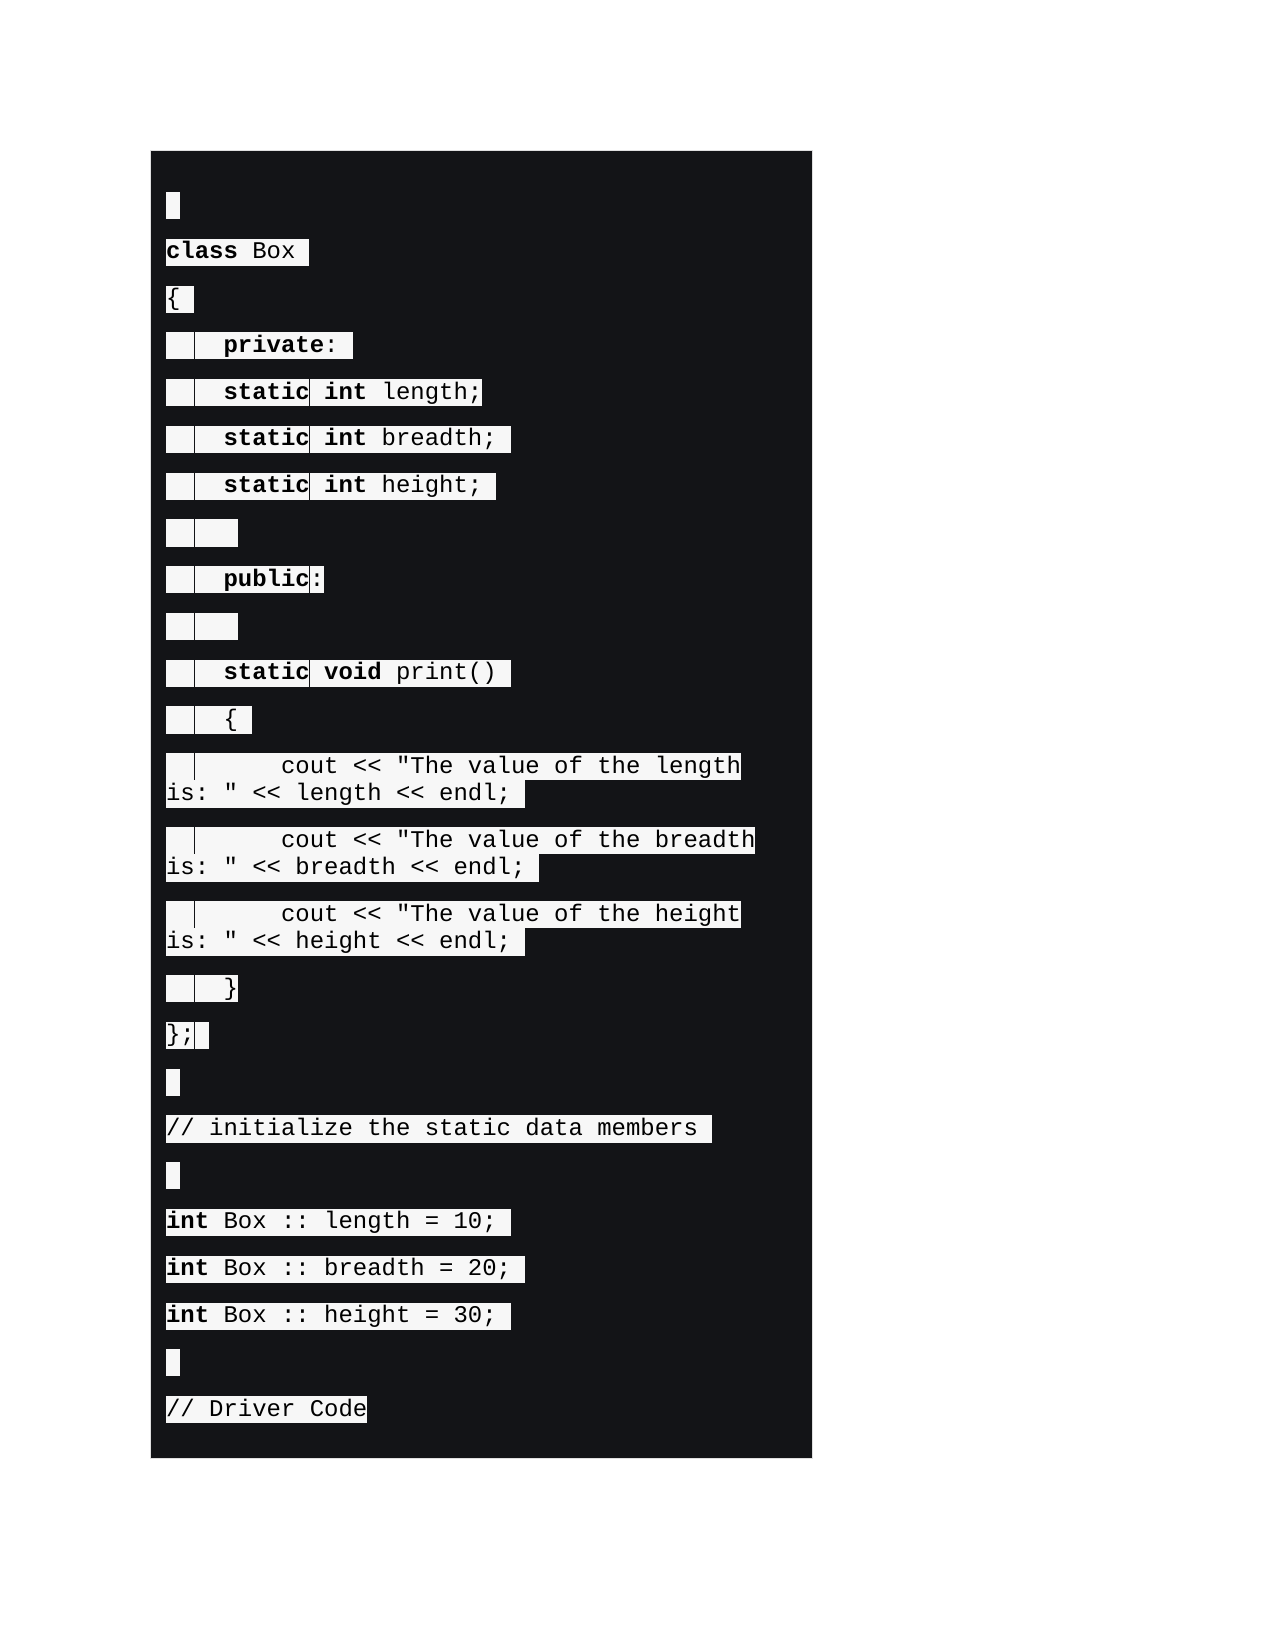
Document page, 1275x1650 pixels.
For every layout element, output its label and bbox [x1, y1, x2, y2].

table_header [151, 151, 812, 1458]
